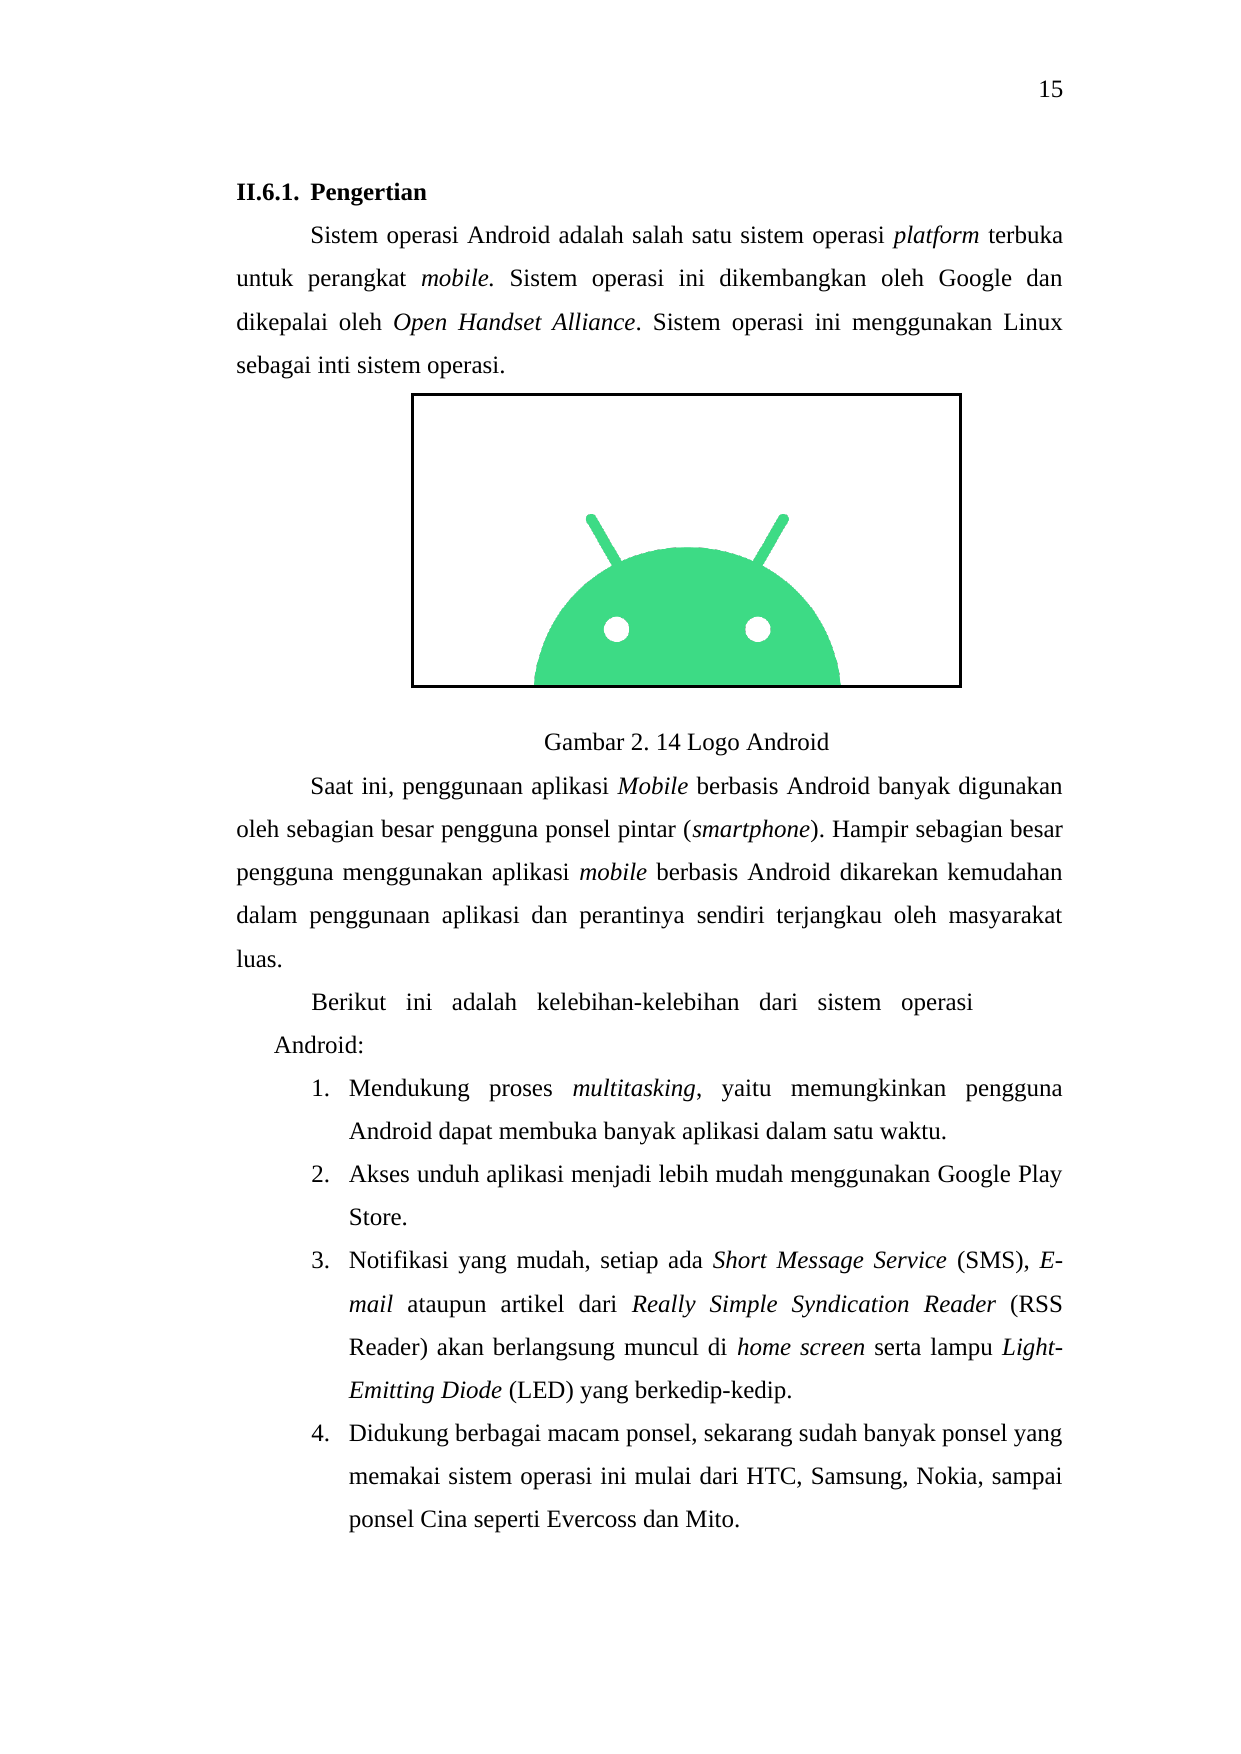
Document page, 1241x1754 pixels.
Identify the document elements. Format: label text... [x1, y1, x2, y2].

subtitle Pengertian [236, 177, 974, 206]
text Sistem operasi Android adalah salah satu sistem operasi platform terbuka untuk perangkat mobile. Sistem operasi ini dikembangkan oleh Google dan dikepalai oleh Open Handset Alliance. Sistem operasi ini menggunakan Linux sebagai inti sistem operasi. [236, 220, 1063, 378]
text Saat ini, penggunaan aplikasi Mobile berbasis Android banyak digunakan oleh sebagian besar pengguna ponsel pintar (smartphone). Hampir sebagian besar pengguna menggunakan aplikasi mobile berbasis Android dikarekan kemudahan dalam penggunaan aplikasi dan perantinya sendiri terjangkau oleh masyarakat luas. [236, 771, 1063, 972]
list Didukung berbagai macam ponsel, sekarang sudah banyak ponsel yang memakai sistem operasi ini mulai dari HTC, Samsung, Nokia, sampai ponsel Cina seperti Evercoss dan Mito. [311, 1418, 1063, 1533]
list Akses unduh aplikasi menjadi lebih mudah menggunakan Google Play Store. [311, 1159, 1063, 1231]
text Berikut ini adalah kelebihan-kelebihan dari sistem operasi Android: [274, 987, 974, 1059]
list Mendukung proses multitasking, yaitu memungkinkan pengguna Android dapat membuka banyak aplikasi dalam satu waktu. [311, 1073, 1063, 1145]
text Gambar 2. 14 Logo Android [237, 727, 1063, 756]
picture [414, 396, 959, 685]
list Notifikasi yang mudah, setiap ada Short Message Service (SMS), E-mail ataupun artikel dari Really Simple Syndication Reader (RSS Reader) akan berlangsung muncul di home screen serta lampu Light-Emitting Diode (LED) yang berkedip-kedip. [311, 1246, 1063, 1404]
